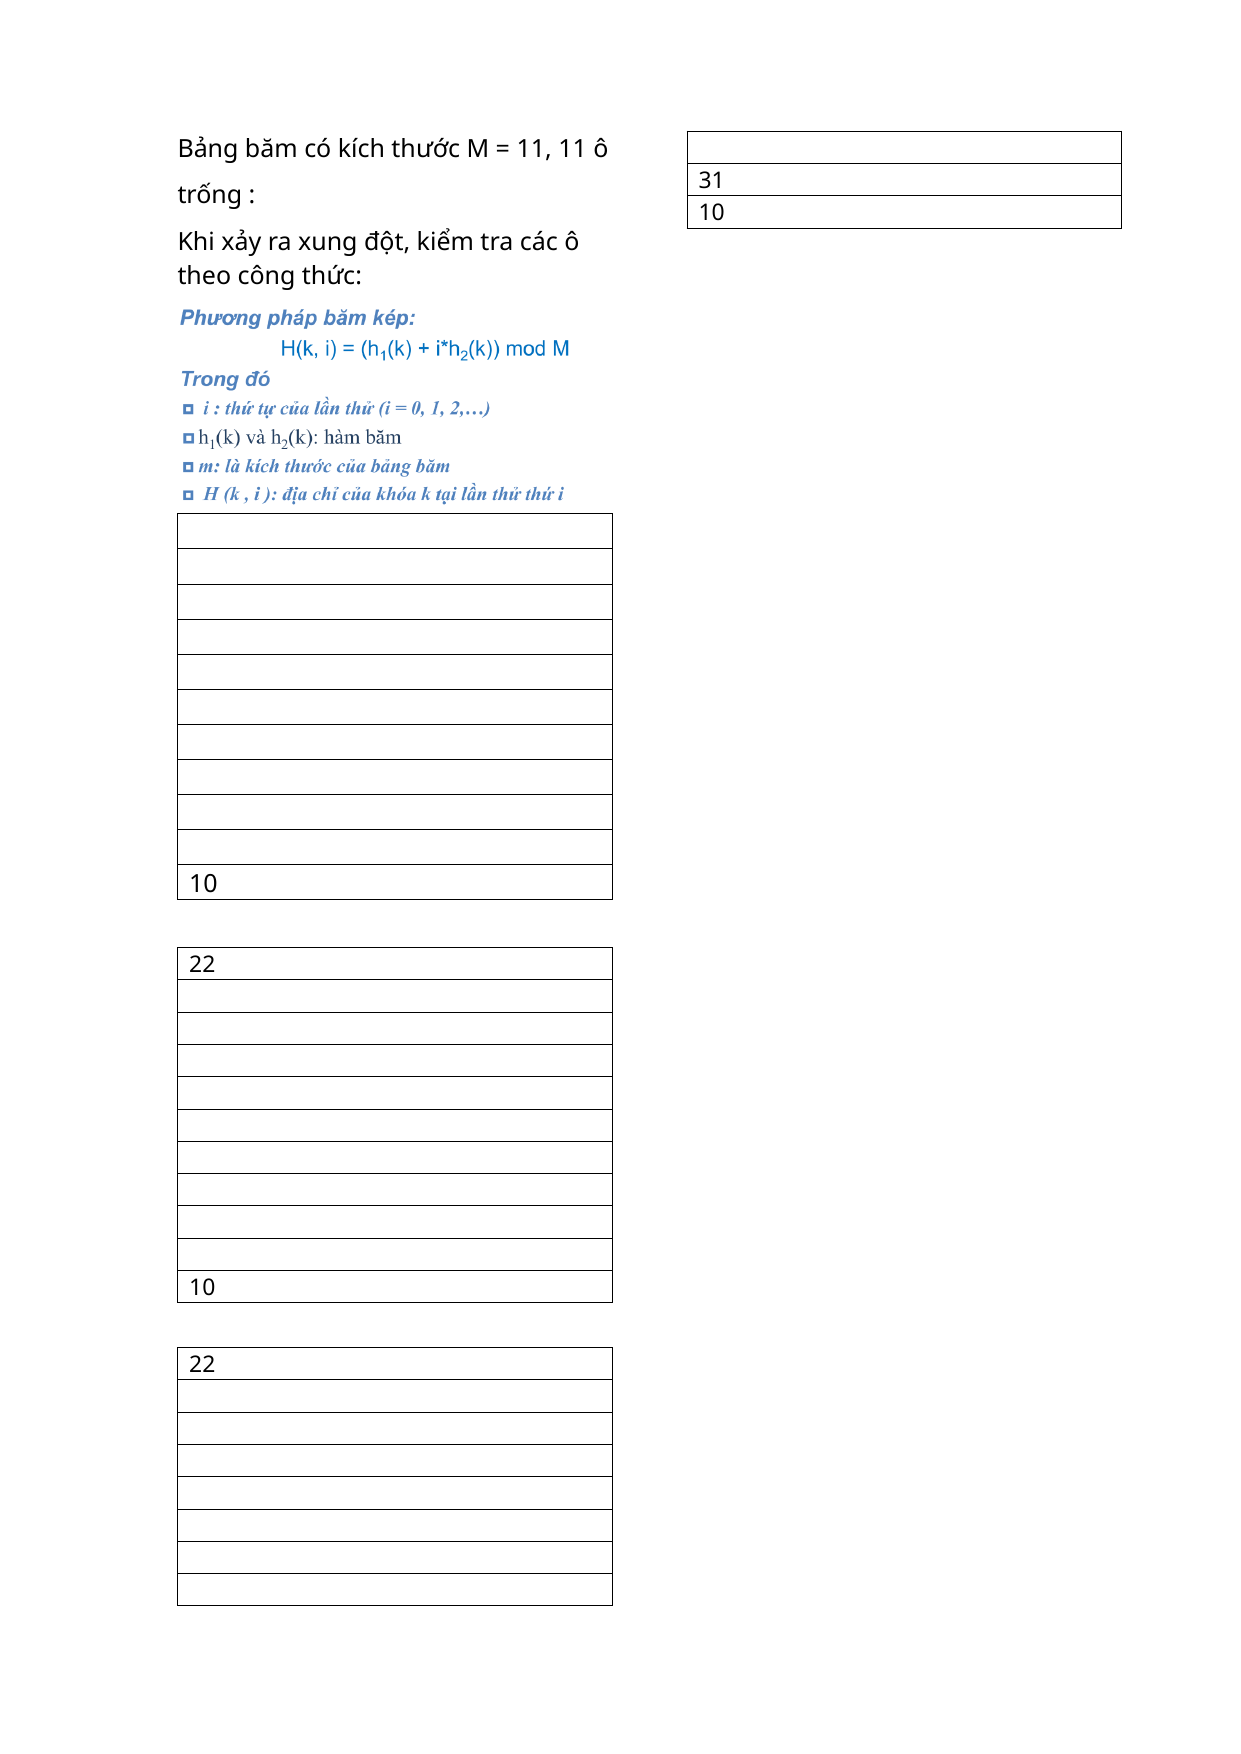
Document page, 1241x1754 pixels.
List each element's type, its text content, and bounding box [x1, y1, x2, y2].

table_header 22 [178, 1348, 612, 1379]
table_cell [688, 132, 1121, 163]
table_cell [178, 620, 612, 654]
table_cell [178, 1510, 612, 1541]
table_cell [178, 1077, 612, 1108]
picture [177, 304, 613, 513]
table_cell 31 [688, 164, 1121, 195]
table_cell [178, 690, 612, 724]
table_cell [178, 1110, 612, 1141]
table_header 22 [178, 948, 612, 979]
table_header [178, 514, 612, 548]
table_cell 10 [178, 865, 612, 899]
table_cell [178, 1045, 612, 1076]
table_cell [178, 1142, 612, 1173]
text Khi xảy ra xung đột, kiểm tra các ô theo công thức: [177, 224, 613, 292]
table_cell [178, 830, 612, 864]
table_cell [178, 1174, 612, 1205]
table_cell [178, 980, 612, 1012]
text Bảng băm có kích thước M = 11, 11 ô [177, 131, 613, 165]
text trống : [177, 177, 613, 211]
table_cell [178, 1574, 612, 1605]
table_cell [178, 1206, 612, 1238]
table_cell [178, 1013, 612, 1044]
table_cell [178, 585, 612, 618]
table_cell [178, 1380, 612, 1412]
table_cell 10 [688, 196, 1121, 227]
table_cell [178, 795, 612, 829]
table_cell [178, 1542, 612, 1573]
table_cell [178, 549, 612, 583]
table_cell 10 [178, 1271, 612, 1302]
table_cell [178, 725, 612, 759]
table_cell [178, 655, 612, 689]
table_cell [178, 1413, 612, 1444]
table_cell [178, 1477, 612, 1508]
table_cell [178, 1239, 612, 1270]
table_cell [178, 1445, 612, 1476]
table_cell [178, 760, 612, 794]
